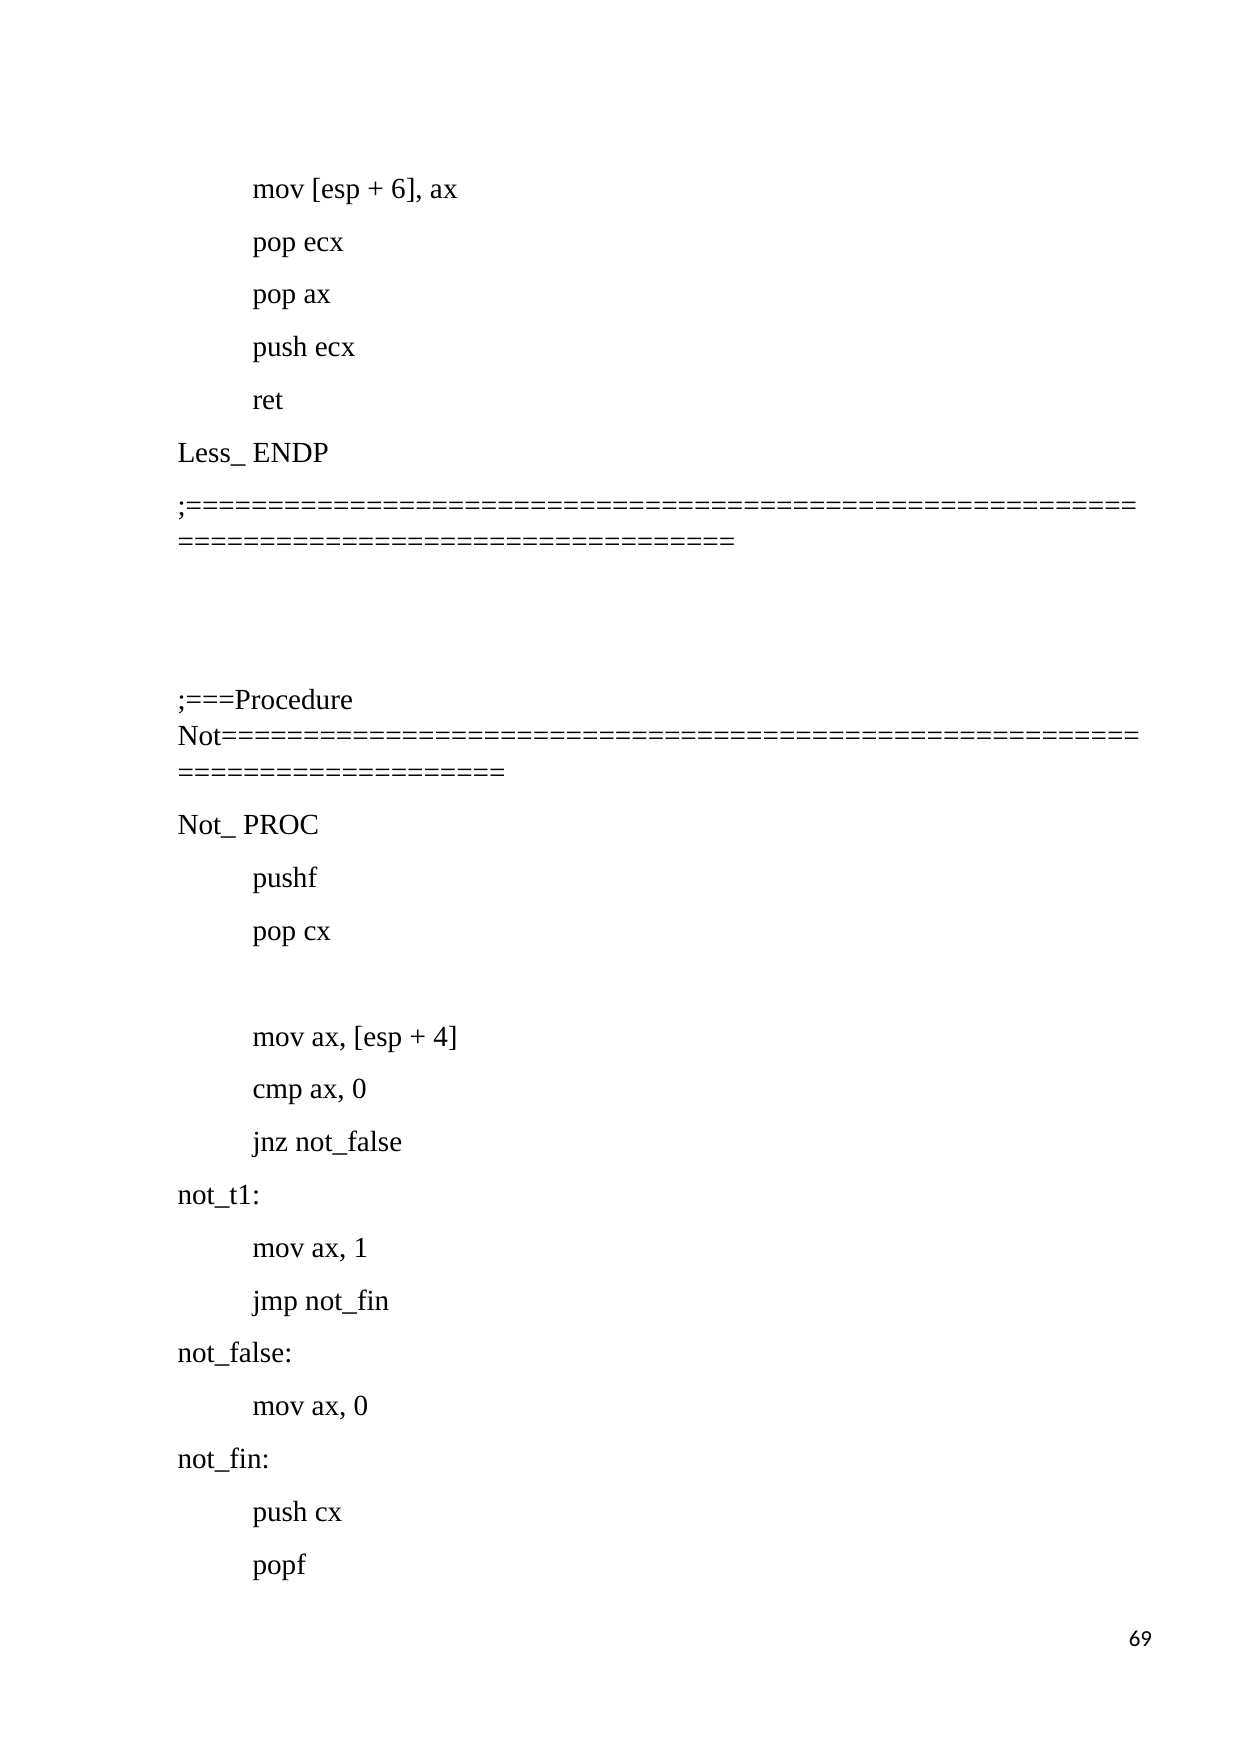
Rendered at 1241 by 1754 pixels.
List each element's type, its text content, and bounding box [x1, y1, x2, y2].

text not_false: [177, 1336, 1152, 1369]
text ret [177, 382, 1152, 416]
text push ecx [177, 329, 1152, 363]
text not_t1: [177, 1177, 1152, 1211]
text pushf [177, 860, 1152, 894]
text jmp not_fin [177, 1283, 1152, 1316]
text pop cx [177, 913, 1152, 947]
text mov ax, 1 [177, 1230, 1152, 1263]
text ;============================================================================================ [177, 488, 1152, 557]
text push cx [177, 1494, 1152, 1528]
text mov ax, [esp + 4] [177, 1019, 1152, 1052]
text pop ax [177, 277, 1152, 310]
text mov [esp + 6], ax [177, 171, 1152, 204]
text Less_ ENDP [177, 435, 1152, 468]
text not_fin: [177, 1441, 1152, 1475]
text mov ax, 0 [177, 1388, 1152, 1422]
text pop ecx [177, 224, 1152, 257]
text jnz not_false [177, 1124, 1152, 1158]
text cmp ax, 0 [177, 1072, 1152, 1105]
text ;===Procedure Not============================================================================ [177, 682, 1152, 788]
text popf [177, 1547, 1152, 1580]
text Not_ PROC [177, 807, 1152, 841]
